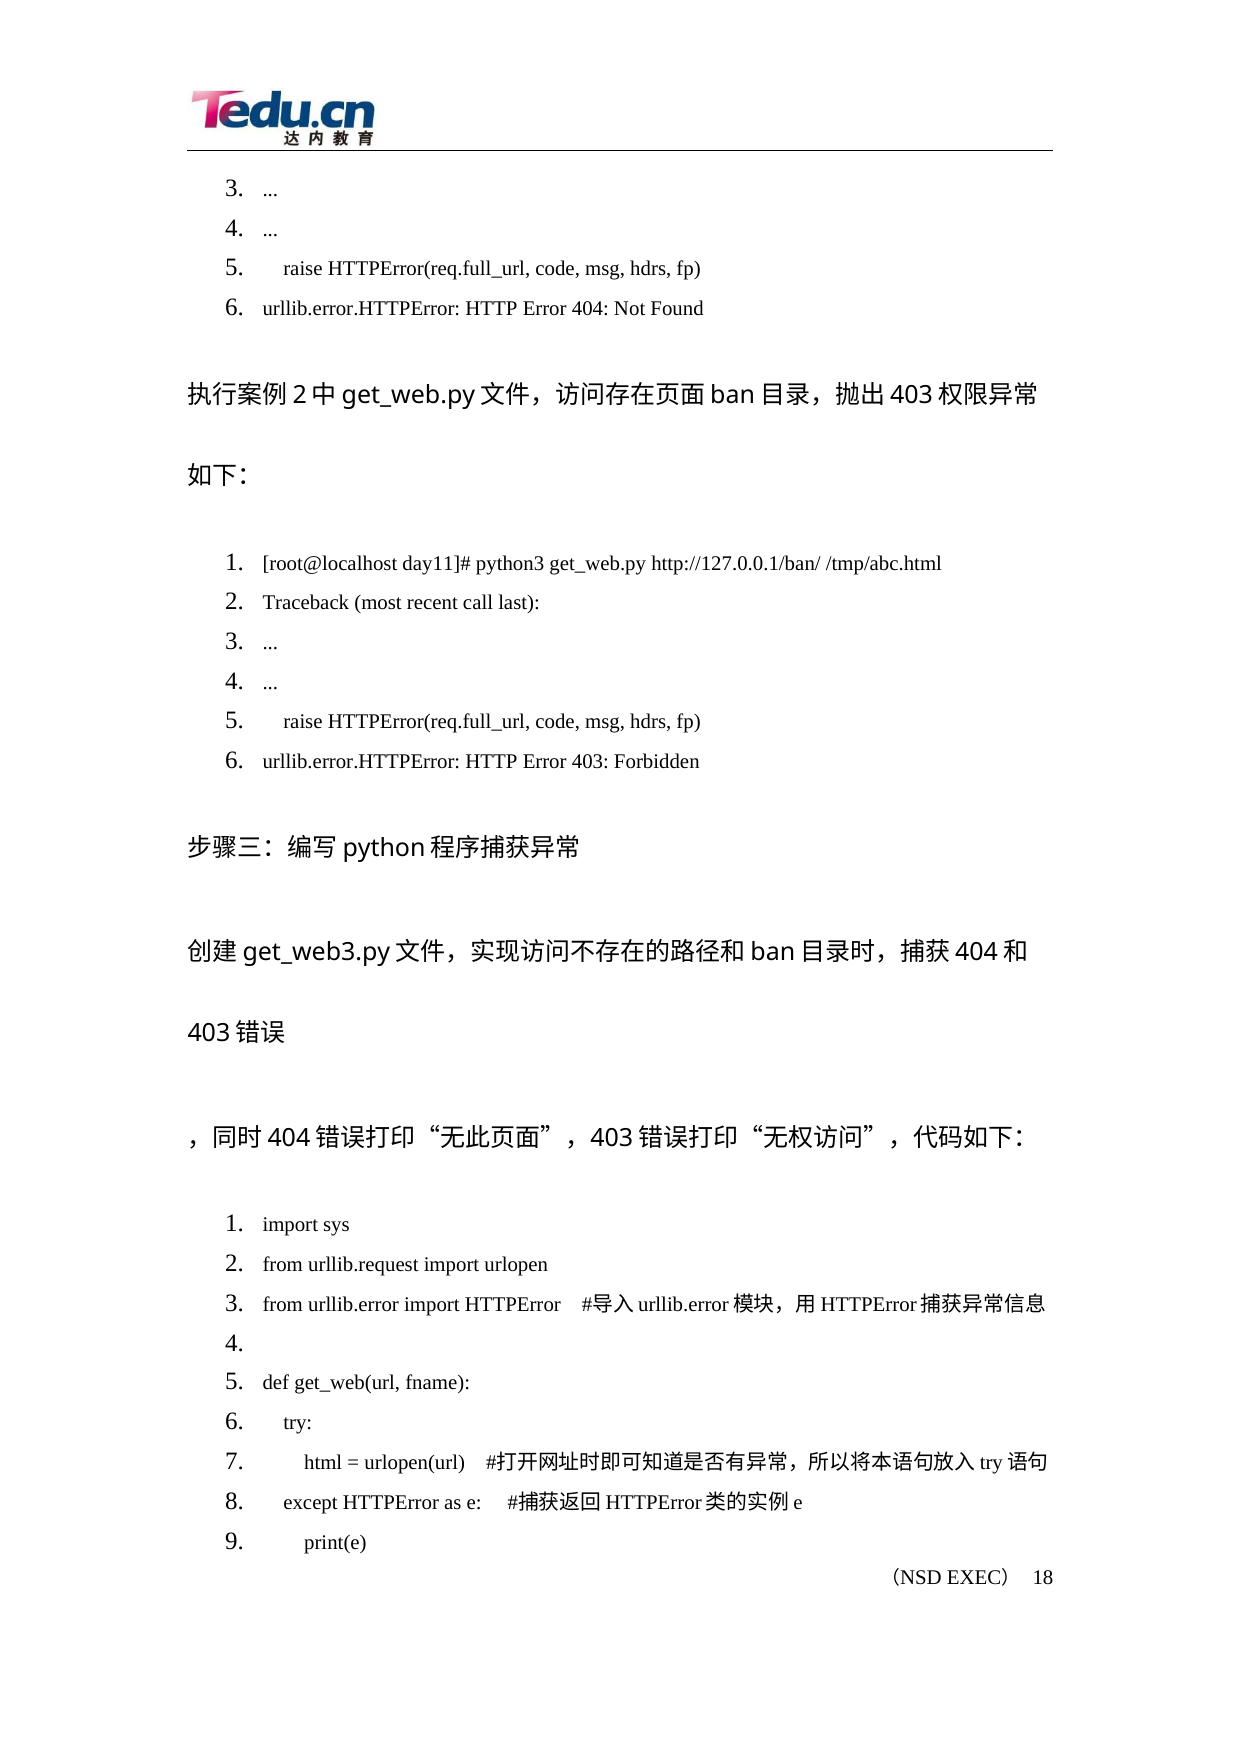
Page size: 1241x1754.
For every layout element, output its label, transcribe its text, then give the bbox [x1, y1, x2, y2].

list def get_web(url, fname): [225, 1364, 1053, 1398]
list raise HTTPError(req.full_url, code, msg, hdrs, fp) [225, 703, 1053, 737]
list raise HTTPError(req.full_url, code, msg, hdrs, fp) [225, 250, 1053, 284]
list print(e) [225, 1523, 1053, 1557]
list ... [225, 623, 1053, 657]
list except HTTPError as e: #捕获返回HTTPError类的实例e [225, 1483, 1053, 1517]
list Traceback (most recent call last): [225, 584, 1053, 618]
picture [187, 88, 379, 148]
text 步骤三：编写python程序捕获异常 [187, 811, 1053, 879]
list from urllib.error import HTTPError #导入urllib.error模块，用HTTPError捕获异常信息 [225, 1285, 1053, 1319]
text 执行案例2中get_web.py文件，访问存在页面ban目录，抛出403权限异常如下： [187, 358, 1053, 508]
list ... [225, 210, 1053, 244]
list urllib.error.HTTPError: HTTP Error 403: Forbidden [225, 742, 1053, 776]
list try: [225, 1403, 1053, 1437]
list [root@localhost day11]# python3 get_web.py http://127.0.0.1/ban/ /tmp/abc.html [225, 544, 1053, 578]
text ，同时404错误打印“无此页面”，403错误打印“无权访问”，代码如下： [187, 1101, 1053, 1169]
list from urllib.request import urlopen [225, 1245, 1053, 1279]
list urllib.error.HTTPError: HTTP Error 404: Not Found [225, 289, 1053, 323]
list ... [225, 170, 1053, 204]
list ... [225, 663, 1053, 697]
list html = urlopen(url) #打开网址时即可知道是否有异常，所以将本语句放入try语句 [225, 1443, 1053, 1477]
list import sys [225, 1206, 1053, 1239]
text 创建get_web3.py文件，实现访问不存在的路径和ban目录时，捕获404和403错误 [187, 916, 1053, 1065]
